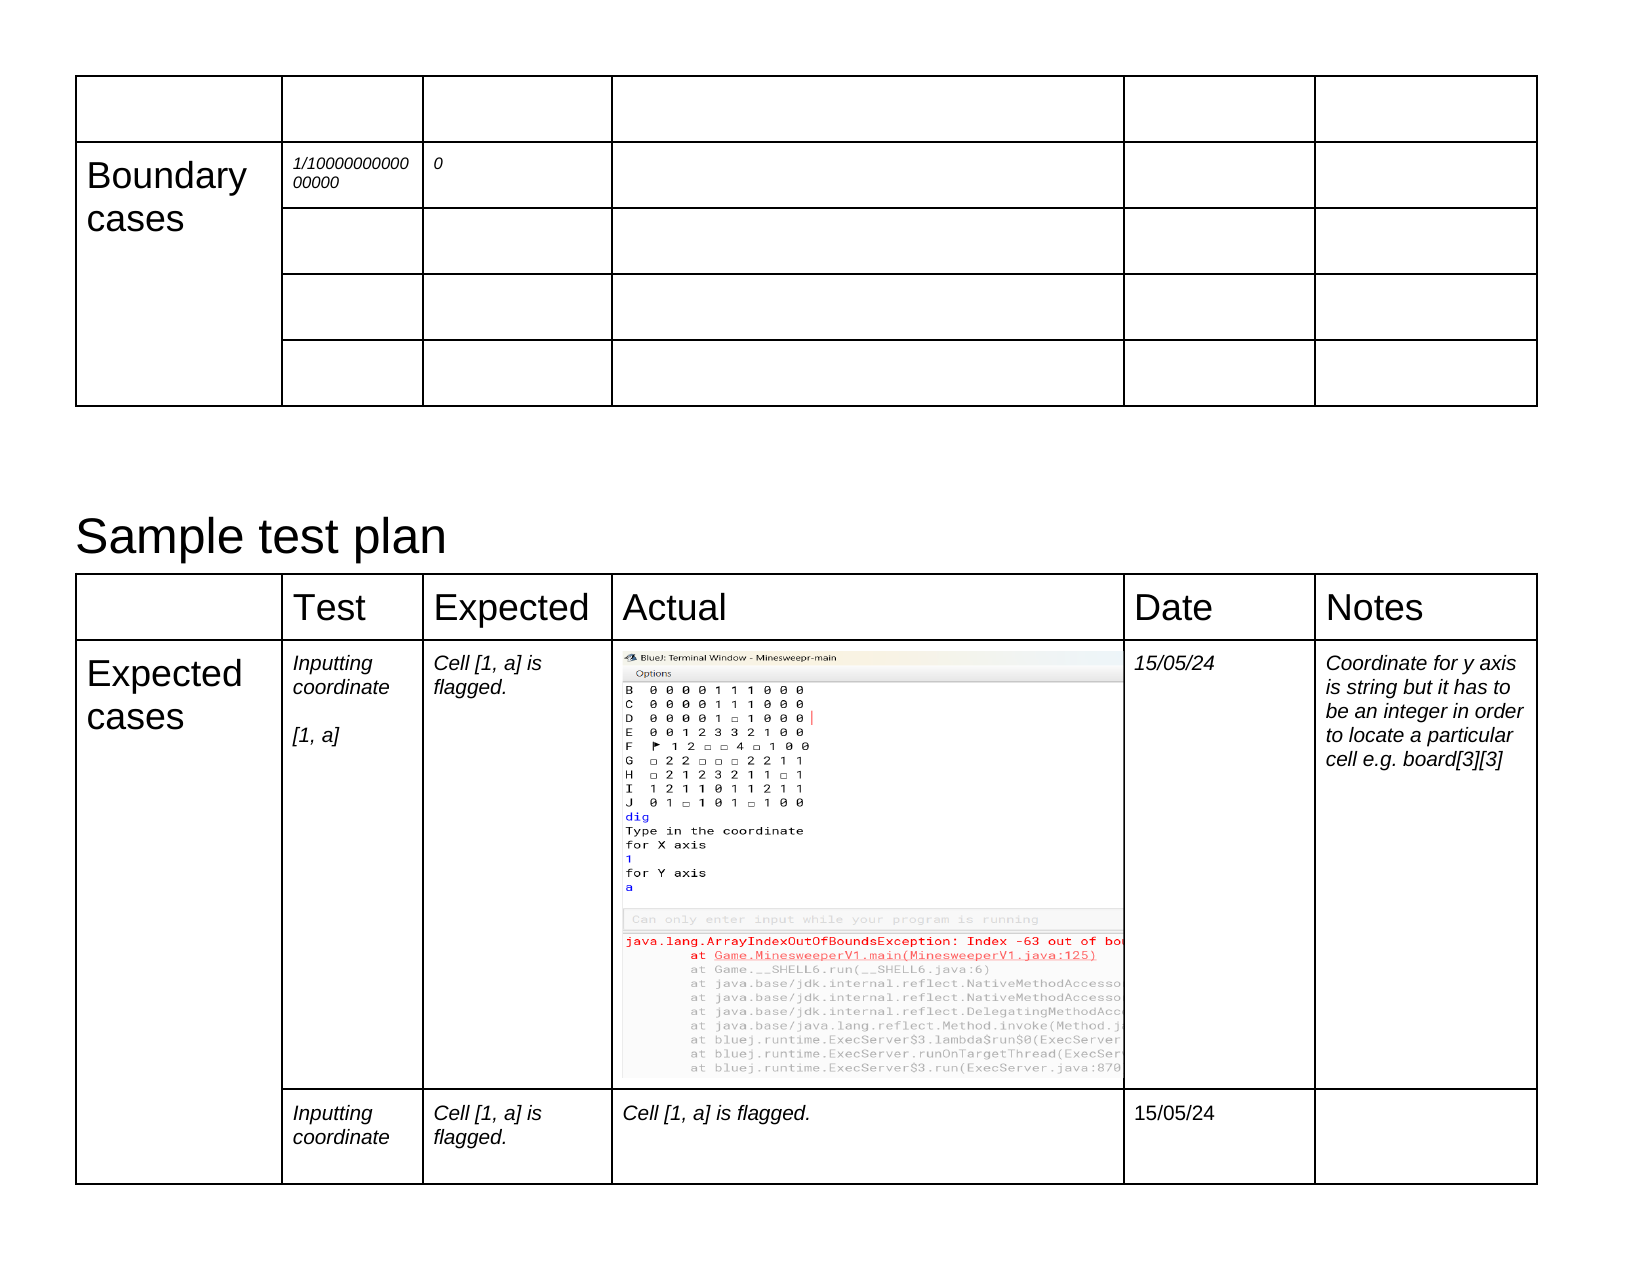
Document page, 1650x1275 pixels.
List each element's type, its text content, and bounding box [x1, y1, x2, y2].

table_cell [1125, 209, 1314, 273]
table_cell 0 [424, 143, 611, 207]
table_cell [283, 209, 422, 273]
table_cell [613, 209, 1123, 273]
table_cell [613, 275, 1123, 339]
table_cell [1316, 341, 1536, 405]
table_header Notes [1316, 575, 1536, 638]
table_cell Cell [1, a] is flagged. [613, 1090, 1123, 1183]
table_cell [1316, 209, 1536, 273]
table_cell [283, 77, 422, 141]
table_cell [1125, 341, 1314, 405]
table_header Expected [424, 575, 611, 638]
table_cell [424, 275, 611, 339]
table_cell [424, 341, 611, 405]
table_cell Inputting coordinate [1, a] [283, 641, 422, 1088]
picture [622, 651, 1124, 1078]
table_header Actual [613, 575, 1123, 638]
table_cell [283, 275, 422, 339]
table_cell [613, 641, 1123, 1088]
table_cell [424, 77, 611, 141]
table_cell [1316, 275, 1536, 339]
table_cell Cell [1, a] is flagged. [424, 1090, 611, 1183]
table_cell [613, 341, 1123, 405]
table_cell [424, 209, 611, 273]
table_cell [613, 143, 1123, 207]
table_cell Cell [1, a] is flagged. [424, 641, 611, 1088]
table_cell 15/05/24 [1125, 1090, 1314, 1183]
table_cell 1/1000000000000000 [283, 143, 422, 207]
table_header Test [283, 575, 422, 638]
table_cell [1316, 77, 1536, 141]
table_cell Boundary cases [77, 143, 281, 405]
table_cell [613, 77, 1123, 141]
table_cell [1316, 1090, 1536, 1183]
table_cell [1316, 143, 1536, 207]
text Sample test plan [75, 506, 1575, 564]
table_cell [1125, 143, 1314, 207]
table_cell [283, 341, 422, 405]
table_cell 15/05/24 [1125, 641, 1314, 1088]
table_cell Coordinate for y axis is string but it has to be an integer in order to locate a particular cell e.g. board[3][3] [1316, 641, 1536, 1088]
table_cell [1125, 77, 1314, 141]
table_header Date [1125, 575, 1314, 638]
table_cell Inputting coordinate [1, a] [283, 1090, 422, 1183]
table_cell Expected cases [77, 641, 281, 1183]
table_cell [1125, 275, 1314, 339]
table_header [77, 575, 281, 638]
